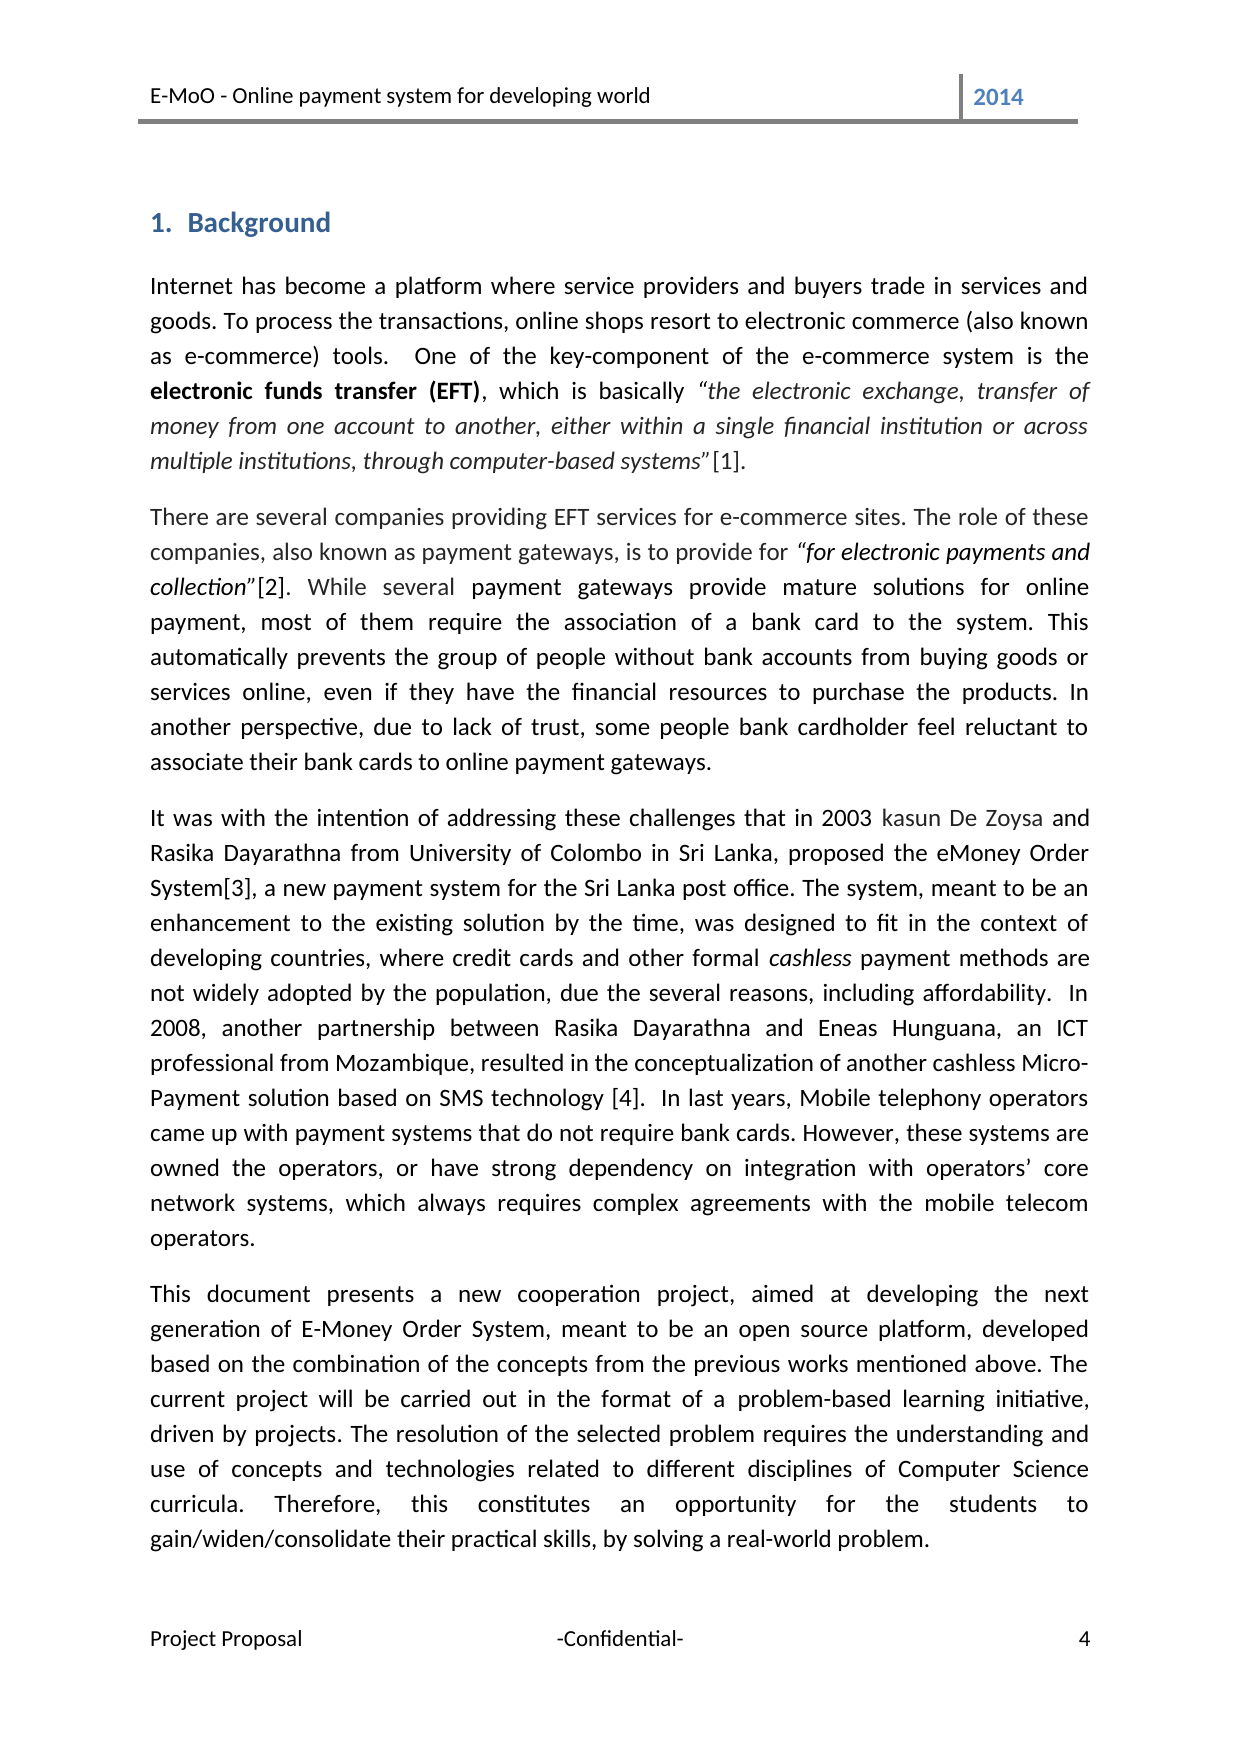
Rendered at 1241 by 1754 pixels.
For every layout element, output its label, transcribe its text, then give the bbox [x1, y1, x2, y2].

text Internet has become a platform where service providers and buyers trade in services and goods. To process the transactions, online shops resort to electronic commerce (also known as e-commerce) tools. One of the key-component of the e-commerce system is the electronic funds transfer (EFT), which is basically “the electronic exchange, transfer of money from one account to another, either within a single financial institution or across multiple institutions, through computer-based systems”[1]. [150, 270, 1090, 410]
text Internet has become a platform where service providers and buyers trade in services and goods. To process the transactions, online shops resort to electronic commerce (also known as e-commerce) tools. One of the key-component of the e-commerce system is the electronic funds transfer (EFT), which is basically “the electronic exchange, transfer of money from one account to another, either within a single financial institution or across multiple institutions, through computer-based systems”[1]. [150, 441, 1090, 476]
text There are several companies providing EFT services for e-commerce sites. The role of these companies, also known as payment gateways, is to provide for “for electronic payments and collection”[2]. While several payment gateways provide mature solutions for online payment, most of them require the association of a bank card to the system. This automatically prevents the group of people without bank accounts from buying goods or services online, even if they have the financial resources to purchase the products. In another perspective, due to lack of trust, some people bank cardholder feel reluctant to associate their bank cards to online payment gateways. [150, 532, 1090, 777]
text It was with the intention of addressing these challenges that in 2003 kasun De Zoysa and Rasika Dayarathna from University of Colombo in Sri Lanka, proposed the eMoney Order System[3], a new payment system for the Sri Lanka post office. The system, meant to be an enhancement to the existing solution by the time, was designed to fit in the context of developing countries, where credit cards and other formal cashless payment methods are not widely adopted by the population, due the several reasons, including affordability. In 2008, another partnership between Rasika Dayarathna and Eneas Hunguana, an ICT professional from Mozambique, resulted in the conceptualization of another cashless Micro-Payment solution based on SMS technology [4]. In last years, Mobile telephony operators came up with payment systems that do not require bank cards. However, these systems are owned the operators, or have strong dependency on integration with operators’ core network systems, which always requires complex agreements with the mobile telecom operators. [150, 802, 1090, 1253]
subtitle Background [150, 204, 1090, 240]
text This document presents a new cooperation project, aimed at developing the next generation of E-Money Order System, meant to be an open source platform, developed based on the combination of the concepts from the previous works mentioned above. The current project will be carried out in the format of a problem-based learning initiative, driven by projects. The resolution of the selected problem requires the understanding and use of concepts and technologies related to different disciplines of Computer Science curricula. Therefore, this constitutes an opportunity for the students to gain/widen/consolidate their practical skills, by solving a real-world problem. [150, 1278, 1090, 1553]
